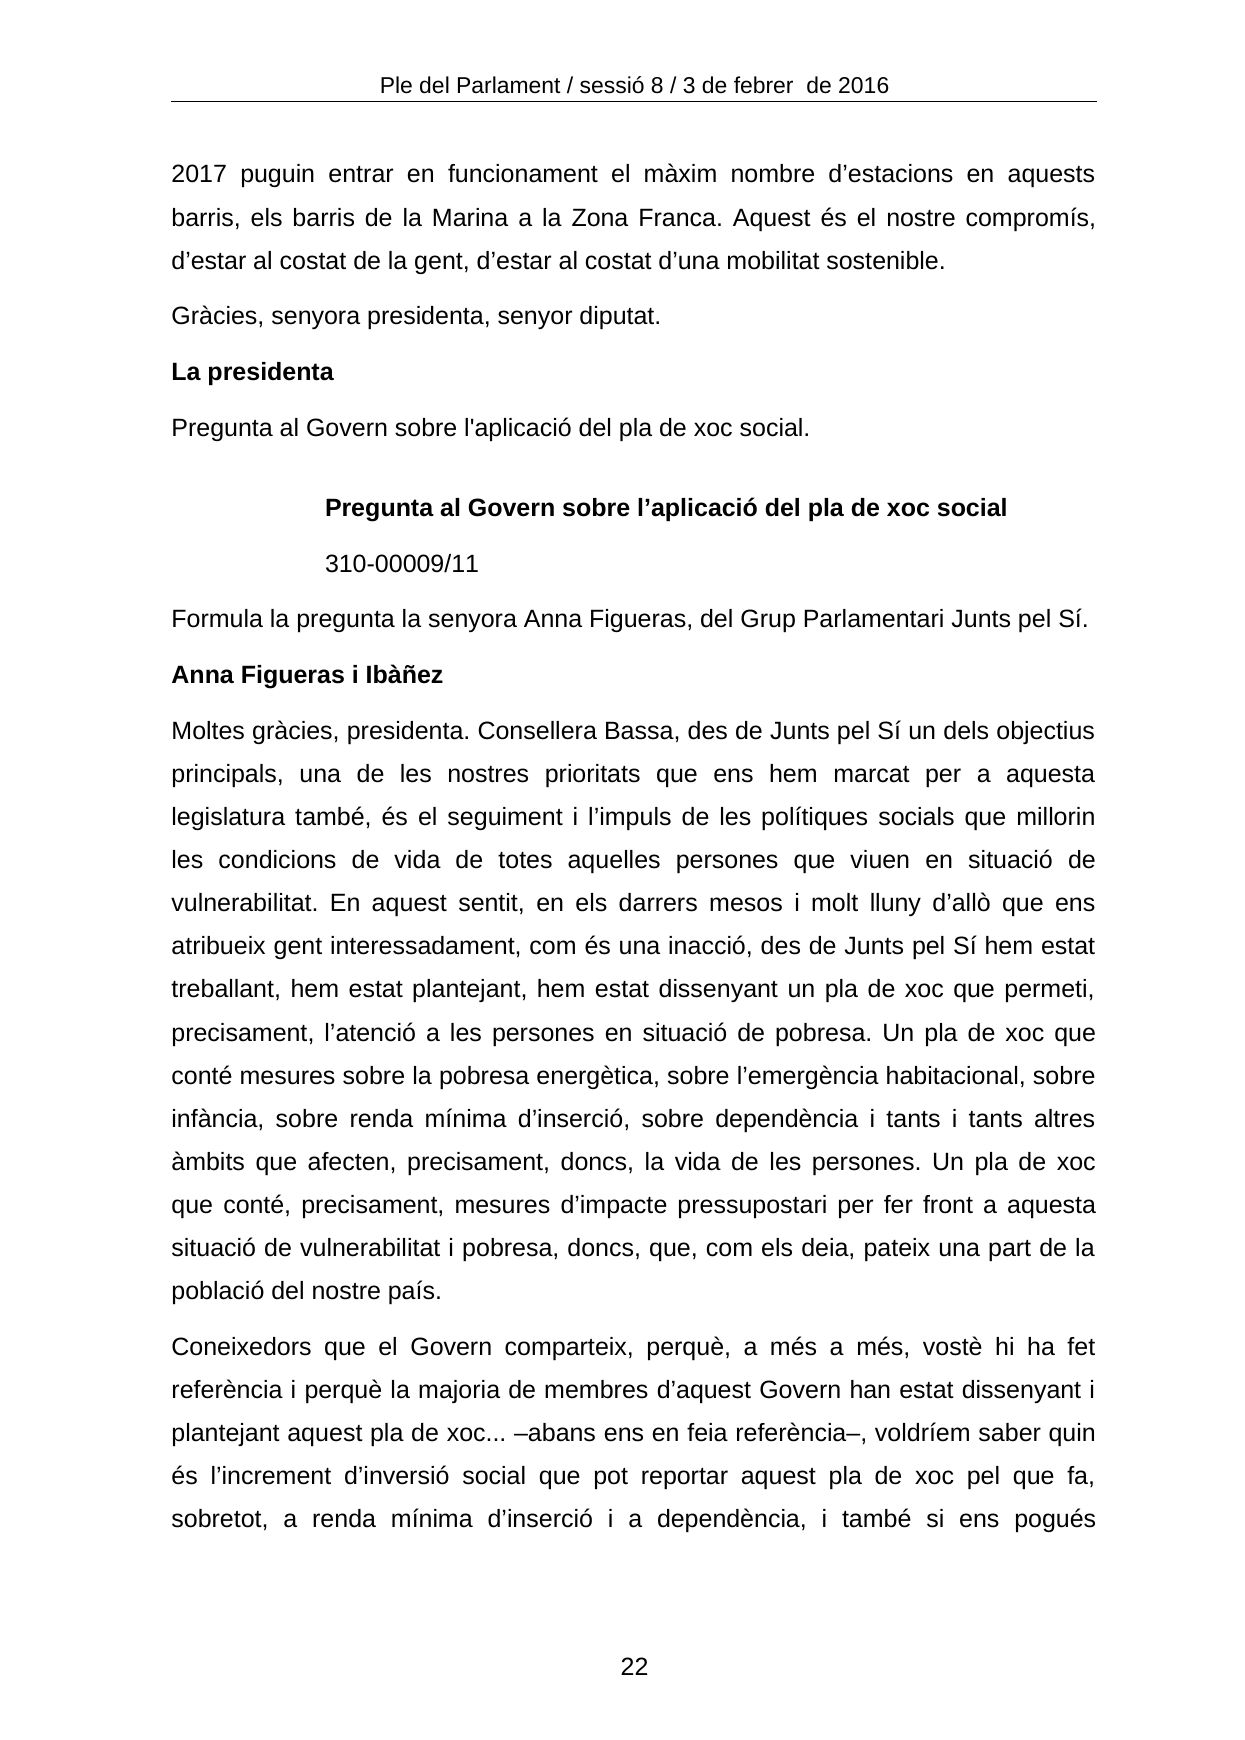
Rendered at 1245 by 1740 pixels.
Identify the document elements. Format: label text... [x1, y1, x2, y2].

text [171, 1332, 1097, 1533]
text Pregunta al Govern sobre l’aplicació del pla de xoc social [325, 493, 1097, 522]
text Formula la pregunta la senyora Anna Figueras, del Grup Parlamentari Junts pel Sí. [171, 604, 1097, 633]
text Moltes gràcies, presidenta. Consellera Bassa, des de Junts pel Sí un dels objectius principals, una de les nostres prioritats que ens hem marcat per a aquesta legislatura també, és el seguiment i l’impuls de les polítiques socials que millorin les condicions de vida de totes aquelles persones que viuen en situació de vulnerabilitat. En aquest sentit, en els darrers mesos i molt lluny d’allò que ens atribueix gent interessadament, com és una inacció, des de Junts pel Sí hem estat treballant, hem estat plantejant, hem estat dissenyant un pla de xoc que permeti, precisament, l’atenció a les persones en situació de pobresa. Un pla de xoc que conté mesures sobre la pobresa energètica, sobre l’emergència habitacional, sobre infància, sobre renda mínima d’inserció, sobre dependència i tants i tants altres àmbits que afecten, precisament, doncs, la vida de les persones. Un pla de xoc que conté, precisament, mesures d’impacte pressupostari per fer front a aquesta situació de vulnerabilitat i pobresa, doncs, que, com els deia, pateix una part de la població del nostre país. [171, 716, 1097, 1305]
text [171, 159, 1097, 274]
text Pregunta al Govern sobre l'aplicació del pla de xoc social. [171, 413, 1097, 441]
text Gràcies, senyora presidenta, senyor diputat. [171, 301, 1097, 330]
text 310-00009/11 [325, 549, 1097, 578]
text Anna Figueras i Ibàñez [171, 660, 1097, 689]
text La presidenta [171, 357, 1097, 386]
